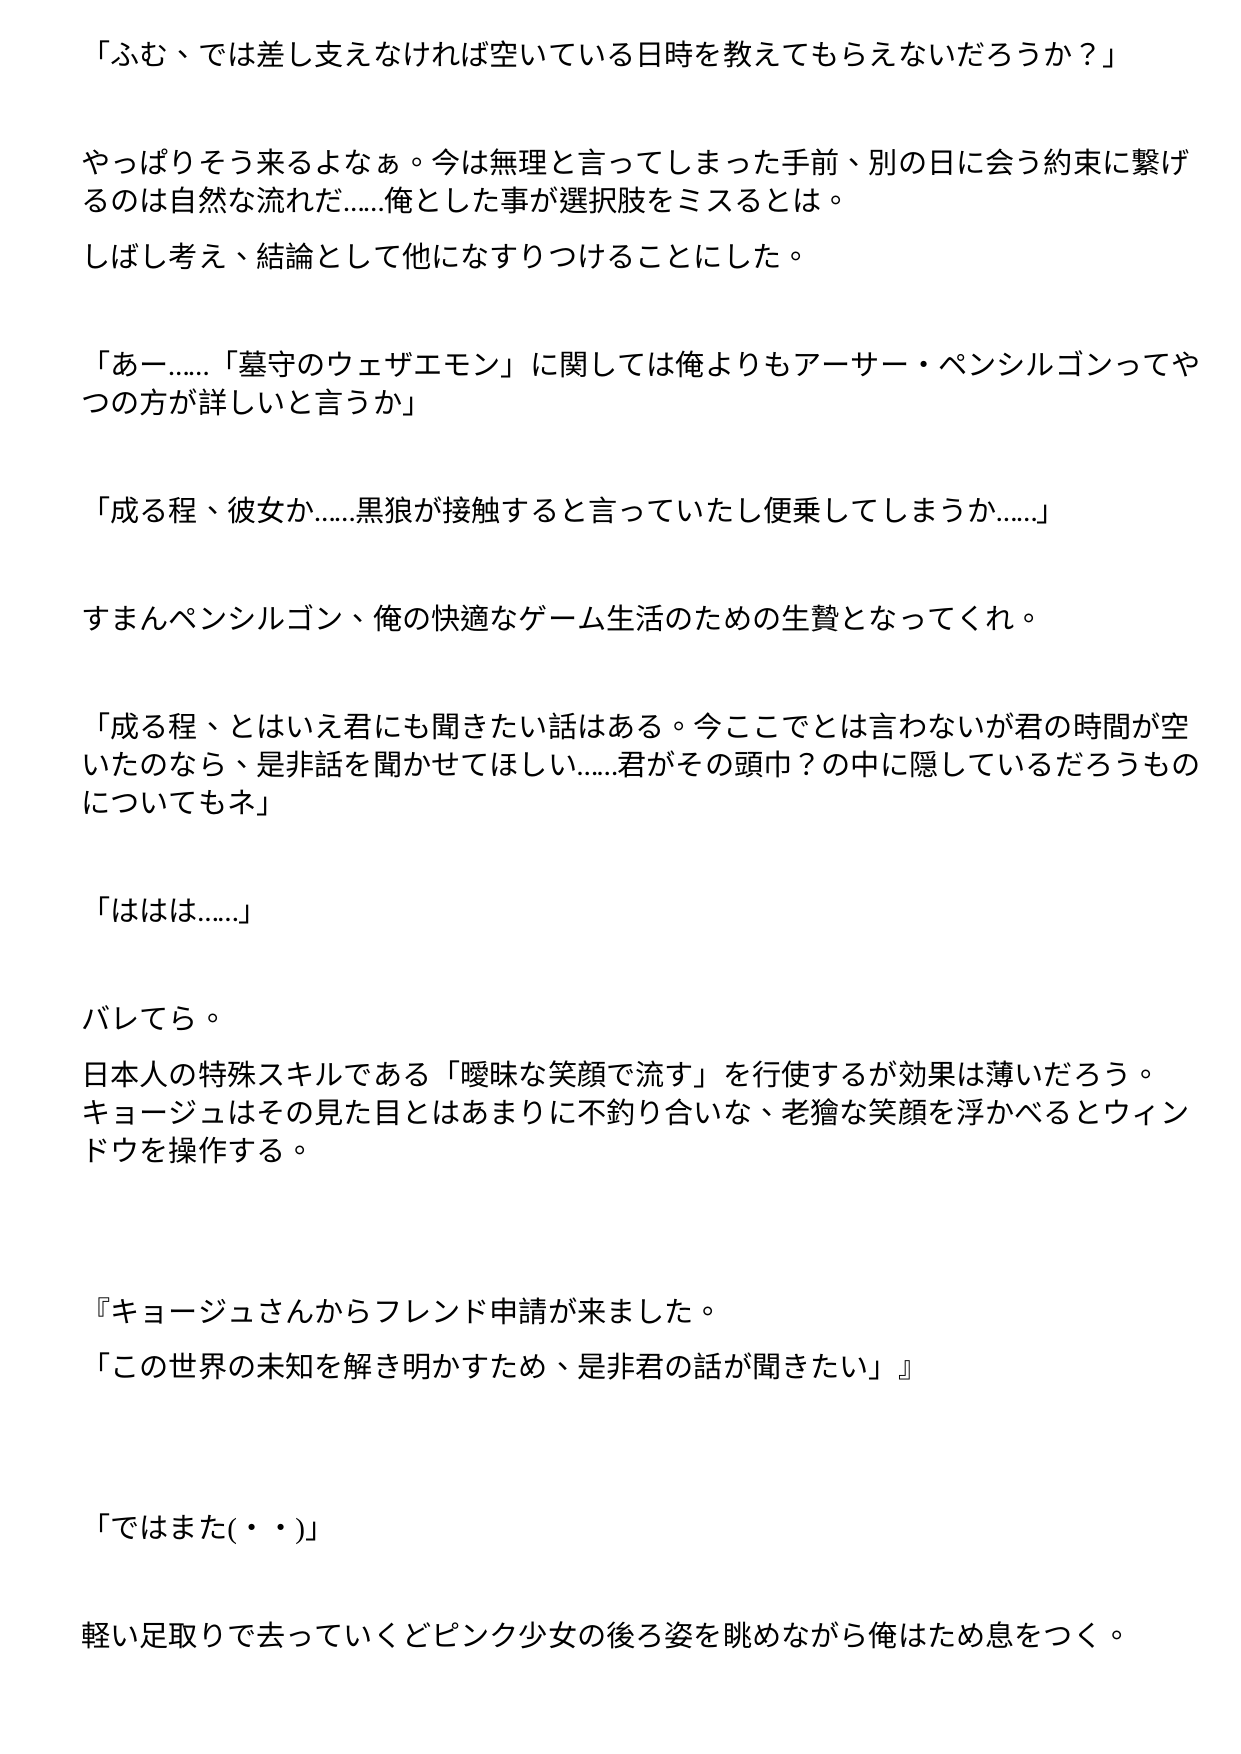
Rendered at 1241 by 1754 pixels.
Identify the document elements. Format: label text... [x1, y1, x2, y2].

text 「ははは……」 [81, 893, 1215, 929]
text 日本人の特殊スキルである「曖昧な笑顔で流す」を行使するが効果は薄いだろう。キョージュはその見た目とはあまりに不釣り合いな、老獪な笑顔を浮かべるとウィンドウを操作する。 [81, 1057, 1215, 1169]
text 『キョージュさんからフレンド申請が来ました。 [81, 1294, 1215, 1330]
text 「ではまた(・・)」 [81, 1510, 1215, 1546]
text 「この世界の未知を解き明かすため、是非君の話が聞きたい」』 [81, 1349, 1215, 1385]
text 「成る程、彼女か……黒狼が接触すると言っていたし便乗してしまうか……」 [81, 493, 1215, 528]
text バレてら。 [81, 1001, 1215, 1037]
text やっぱりそう来るよなぁ。今は無理と言ってしまった手前、別の日に会う約束に繋げるのは自然な流れだ……俺とした事が選択肢をミスるとは。 [81, 145, 1215, 219]
text 「あー……「墓守のウェザエモン」に関しては俺よりもアーサー・ペンシルゴンってやつの方が詳しいと言うか」 [81, 347, 1215, 421]
text すまんペンシルゴン、俺の快適なゲーム生活のための生贄となってくれ。 [81, 601, 1215, 636]
text しばし考え、結論として他になすりつけることにした。 [81, 239, 1215, 274]
text 「ふむ、では差し支えなければ空いている日時を教えてもらえないだろうか？」 [81, 37, 1215, 73]
text 軽い足取りで去っていくどピンク少女の後ろ姿を眺めながら俺はため息をつく。 [81, 1618, 1215, 1653]
text 「成る程、とはいえ君にも聞きたい話はある。今ここでとは言わないが君の時間が空いたのなら、是非話を聞かせてほしい……君がその頭巾？の中に隠しているだろうものについてもネ」 [81, 709, 1215, 821]
